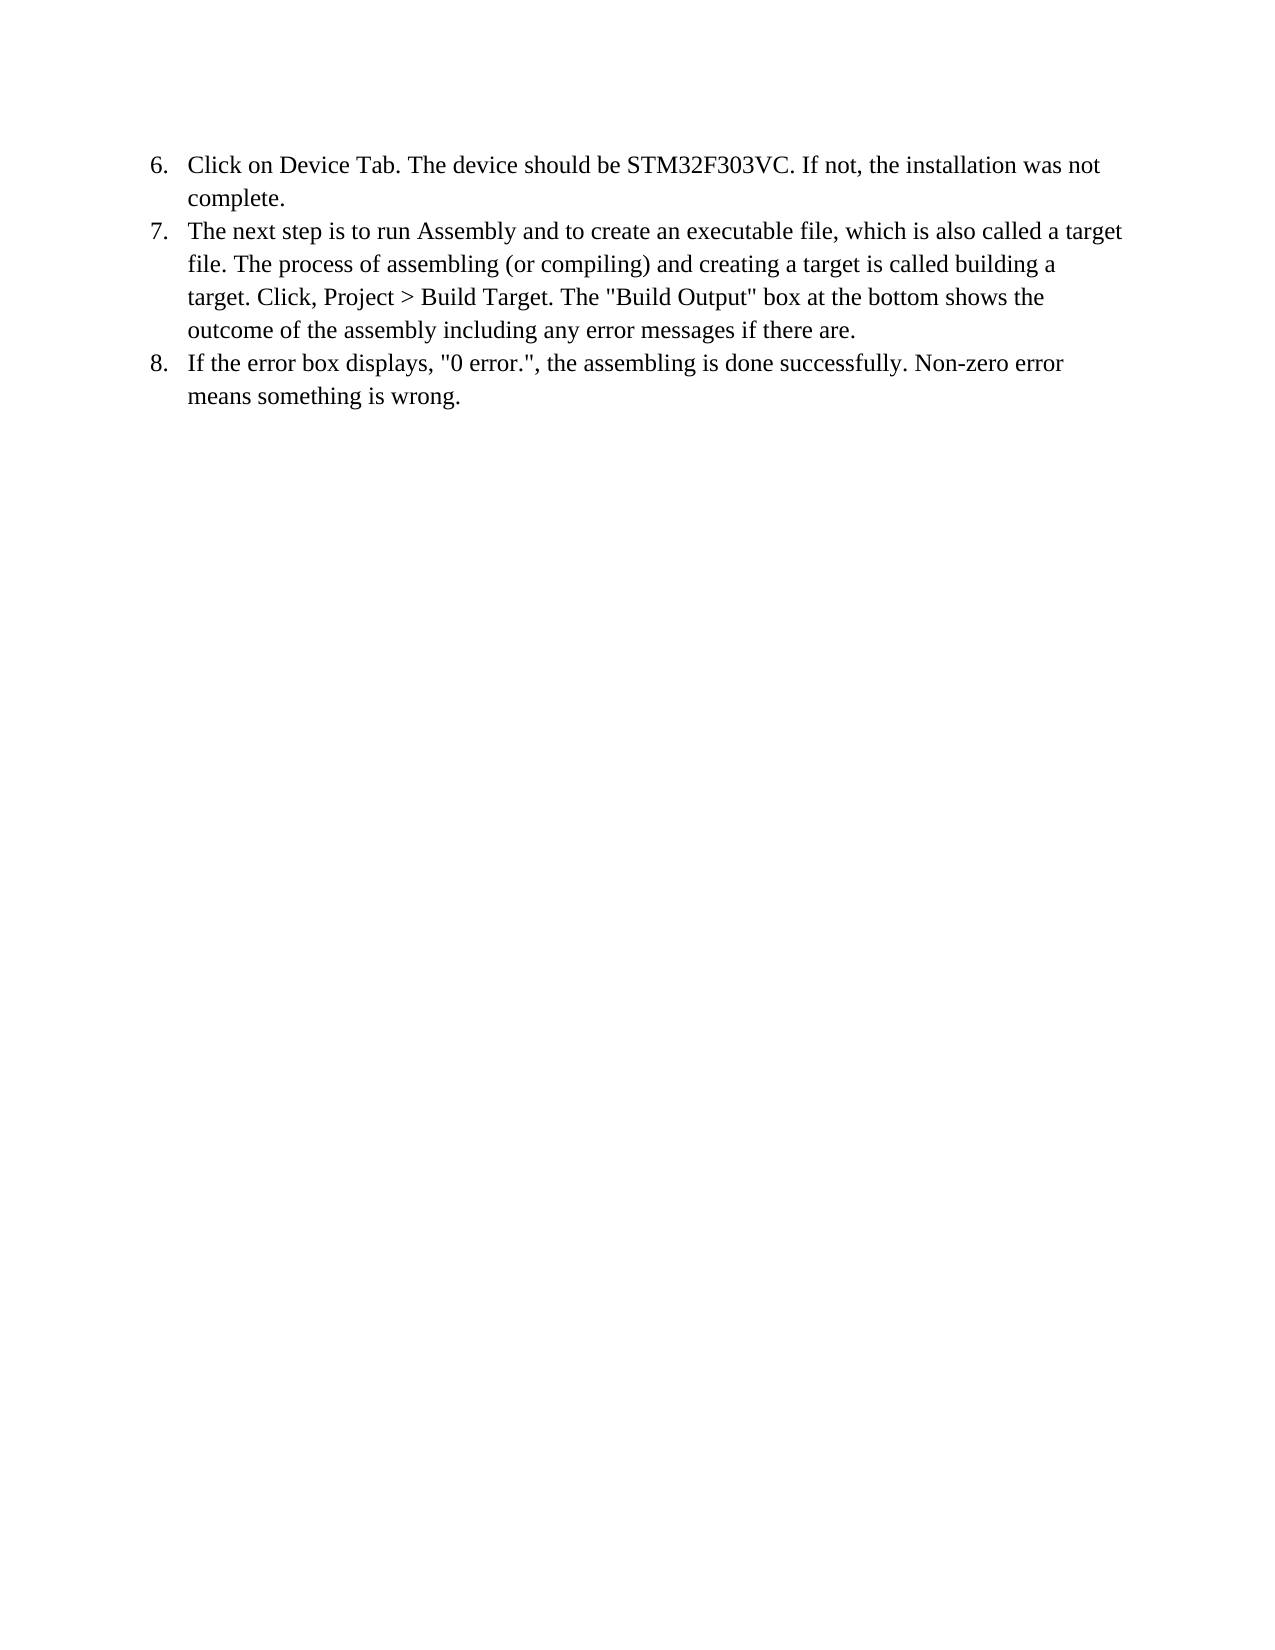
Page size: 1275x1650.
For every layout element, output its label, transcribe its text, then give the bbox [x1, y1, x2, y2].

list If the error box displays, "0 error.", the assembling is done successfully. Non-zero error means something is wrong. [150, 348, 1125, 410]
list Click on Device Tab. The device should be STM32F303VC. If not, the installation was not complete. [150, 150, 1125, 212]
list The next step is to run Assembly and to create an executable file, which is also called a target file. The process of assembling (or compiling) and creating a target is called building a target. Click, Project > Build Target. The "Build Output" box at the bottom shows the outcome of the assembly including any error messages if there are. [150, 216, 1125, 344]
